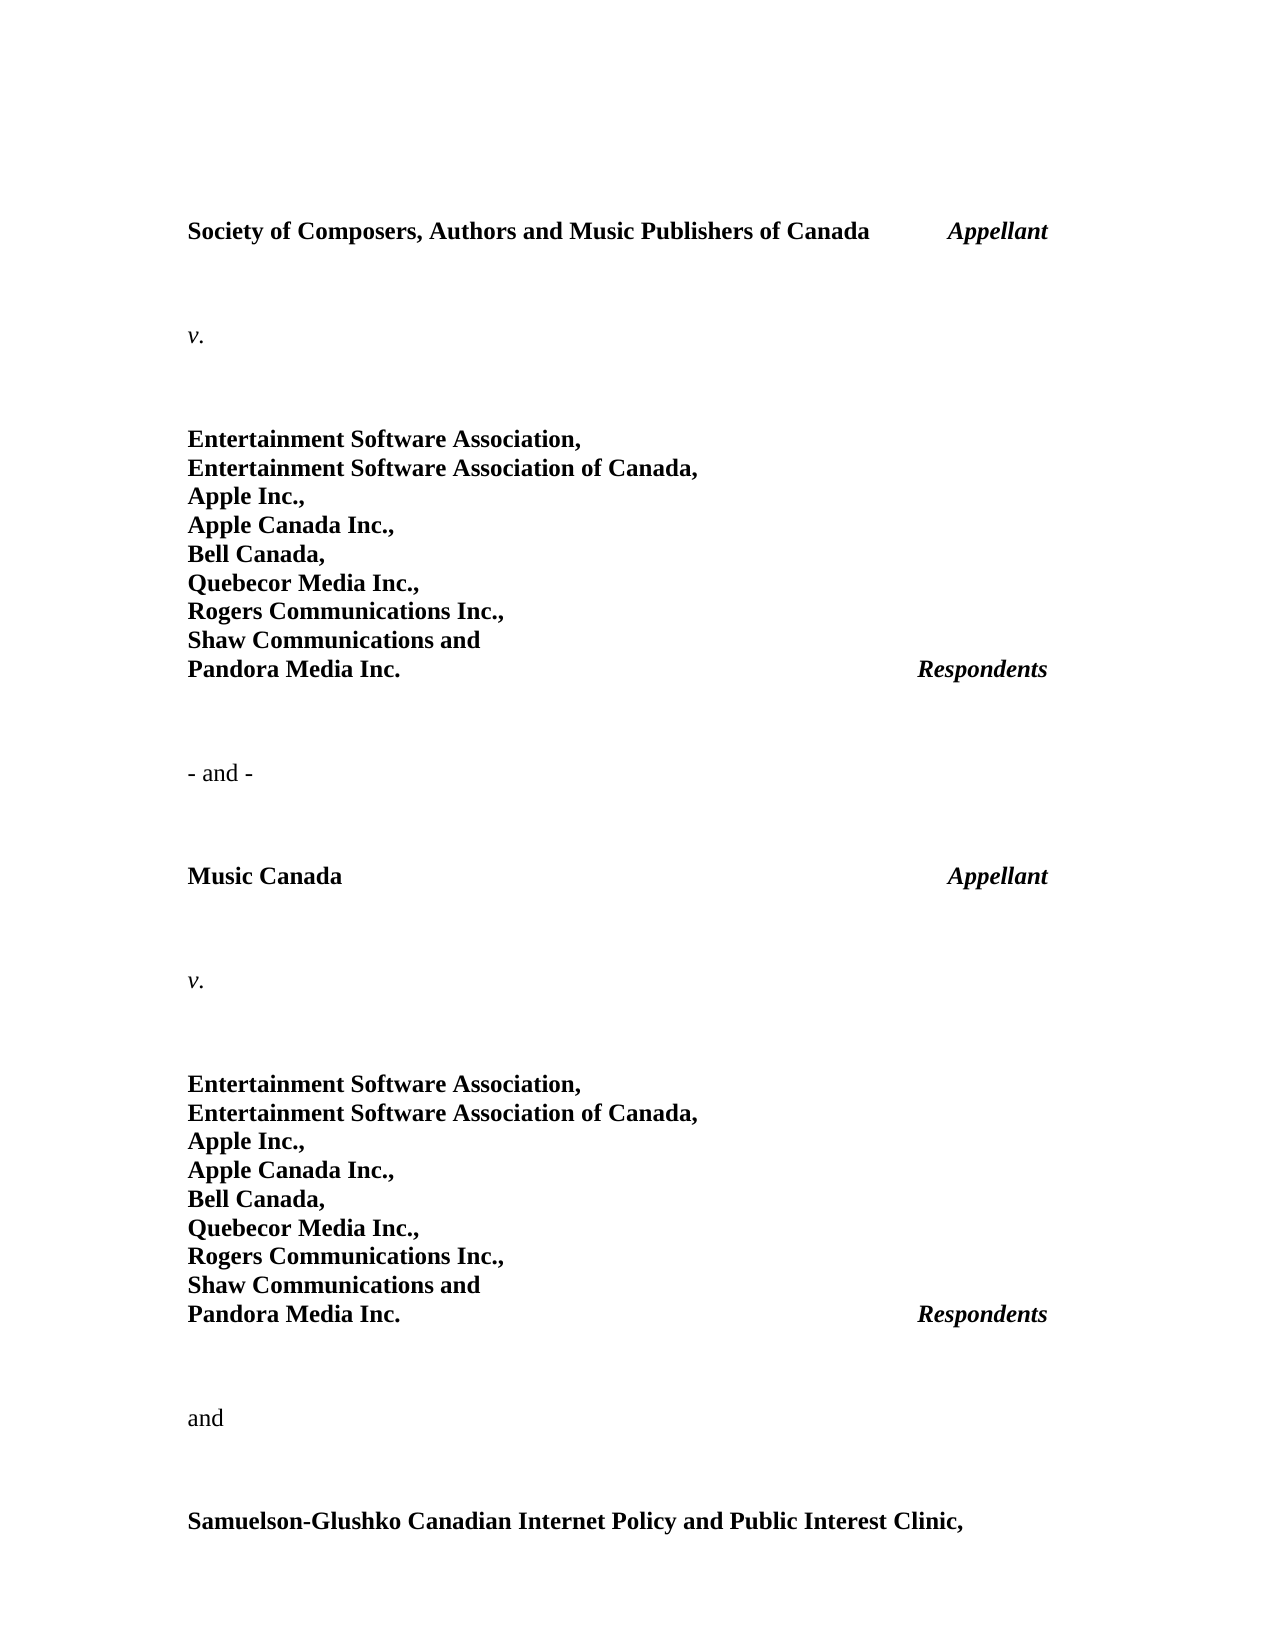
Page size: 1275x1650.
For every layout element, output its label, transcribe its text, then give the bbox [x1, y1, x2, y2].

text and [187, 1403, 1050, 1431]
text v. [187, 965, 1050, 994]
text Rogers Communications Inc., [187, 1241, 1050, 1270]
text Entertainment Software Association of Canada, [187, 453, 1050, 481]
text Quebecor Media Inc., [187, 568, 1050, 596]
text Pandora Media Inc. Respondents [187, 1299, 1050, 1328]
text Shaw Communications and [187, 1270, 1050, 1299]
text v. [187, 320, 1050, 349]
text Apple Inc., [187, 481, 1050, 510]
text Apple Canada Inc., [187, 1155, 1050, 1184]
text Pandora Media Inc. Respondents [187, 654, 1050, 683]
text Entertainment Software Association of Canada, [187, 1098, 1050, 1126]
text Shaw Communications and [187, 625, 1050, 654]
text Apple Inc., [187, 1126, 1050, 1155]
text Society of Composers, Authors and Music Publishers of Canada Appellant [187, 216, 1050, 245]
text Music Canada Appellant [187, 861, 1050, 890]
text Samuelson-Glushko Canadian Internet Policy and Public Interest Clinic, [187, 1506, 1050, 1535]
text Bell Canada, [187, 539, 1050, 568]
text Apple Canada Inc., [187, 510, 1050, 539]
text Bell Canada, [187, 1184, 1050, 1213]
text Entertainment Software Association, [187, 1069, 1050, 1098]
text Entertainment Software Association, [187, 424, 1050, 453]
text Rogers Communications Inc., [187, 596, 1050, 625]
text - and - [187, 758, 1050, 786]
text Quebecor Media Inc., [187, 1213, 1050, 1241]
